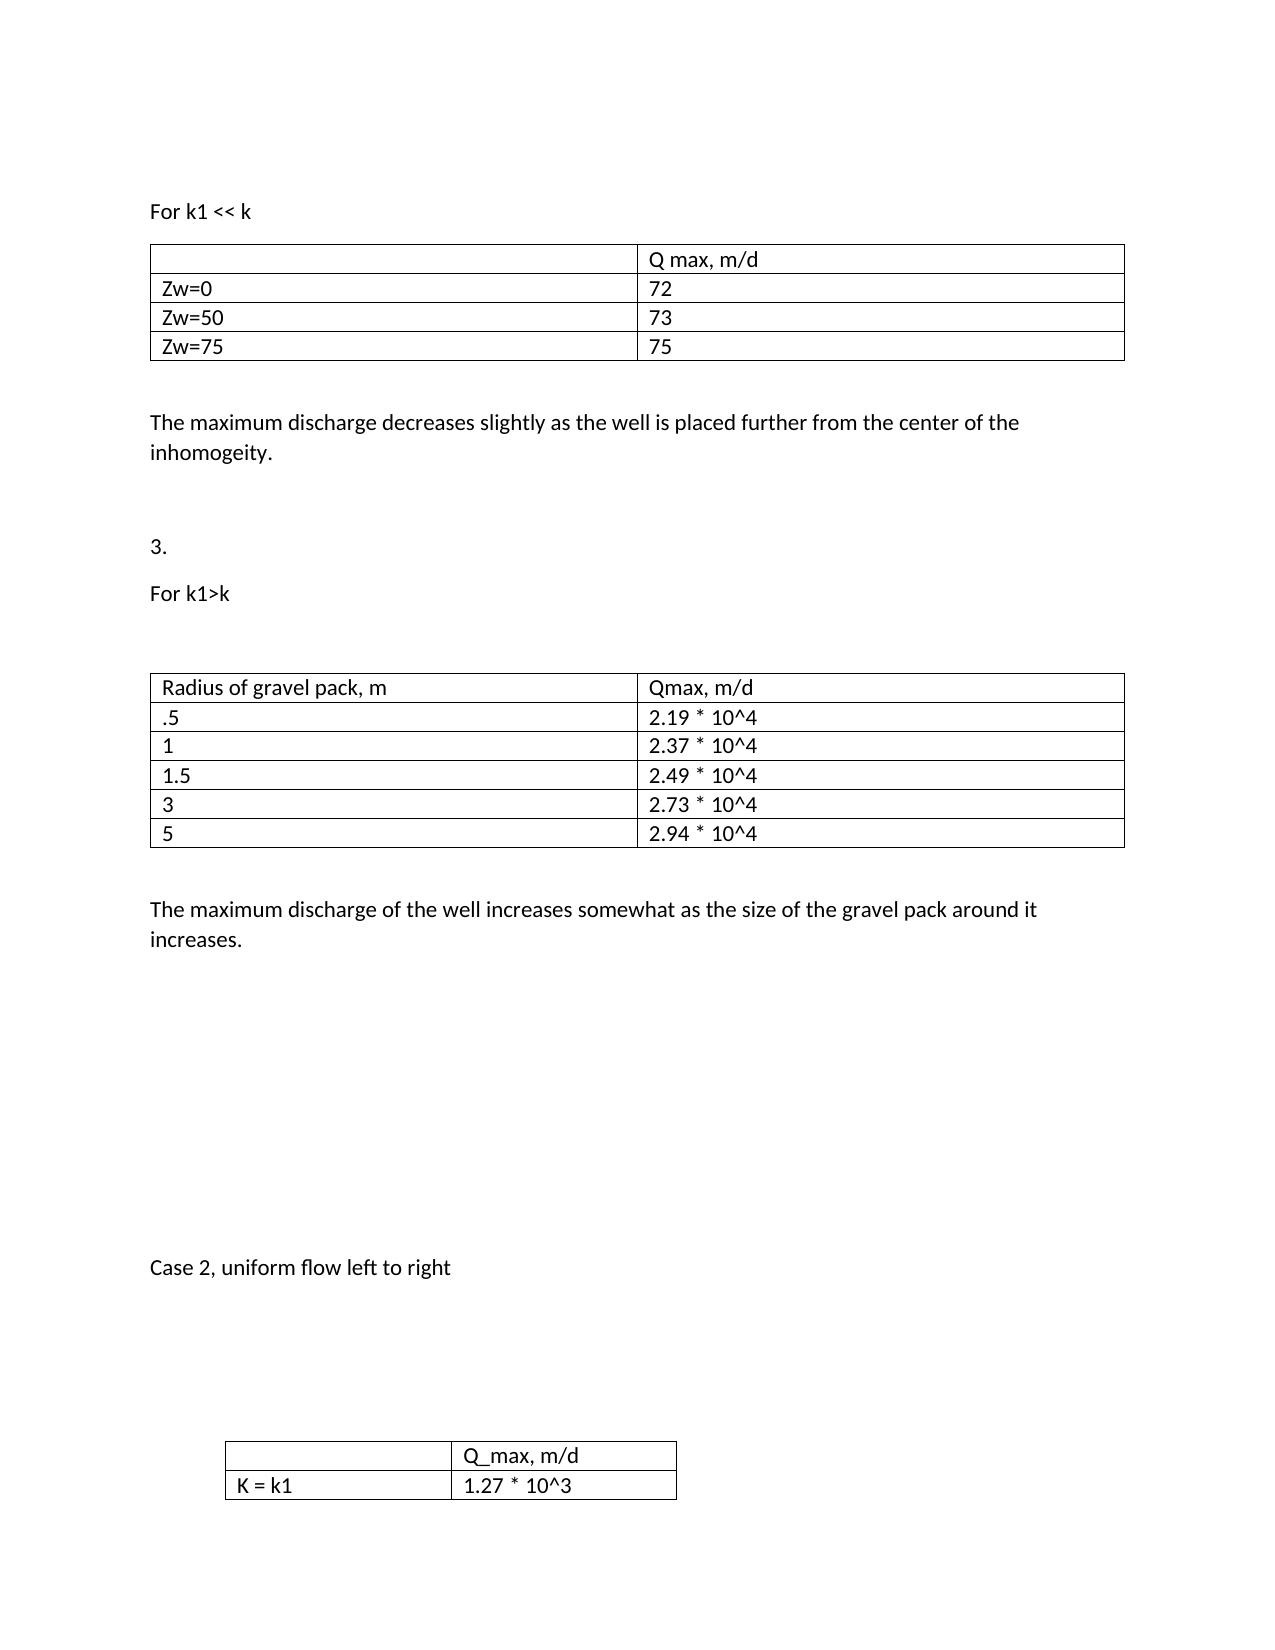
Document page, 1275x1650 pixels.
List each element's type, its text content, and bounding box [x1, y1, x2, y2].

table_header [151, 245, 637, 273]
table_cell 2.37 * 10^4 [638, 732, 1124, 760]
text For k1>k [150, 579, 1125, 607]
table_header Q_max, m/d [452, 1442, 676, 1470]
table_cell 1.27 * 10^3 [452, 1471, 676, 1499]
table_cell 73 [638, 303, 1124, 331]
text 3. [150, 532, 1125, 560]
table_cell 3 [151, 790, 637, 818]
text The maximum discharge decreases slightly as the well is placed further from the center of the inhomogeity. [150, 408, 1125, 466]
table_cell 5 [151, 819, 637, 847]
text The maximum discharge of the well increases somewhat as the size of the gravel pack around it increases. [150, 895, 1125, 953]
text For k1 << k [150, 197, 1125, 225]
table_cell 2.73 * 10^4 [638, 790, 1124, 818]
table_header Qmax, m/d [638, 674, 1124, 702]
text Case 2, uniform flow left to right [150, 1253, 1125, 1281]
table_cell 2.19 * 10^4 [638, 703, 1124, 731]
table_cell Zw=50 [151, 303, 637, 331]
table_header Q max, m/d [638, 245, 1124, 273]
table_cell Zw=75 [151, 332, 637, 360]
table_cell 2.94 * 10^4 [638, 819, 1124, 847]
table_cell Zw=0 [151, 274, 637, 302]
table_cell 1.5 [151, 761, 637, 789]
table_cell 1 [151, 732, 637, 760]
table_cell 72 [638, 274, 1124, 302]
table_cell 75 [638, 332, 1124, 360]
table_header [226, 1442, 451, 1470]
table_header Radius of gravel pack, m [151, 674, 637, 702]
table_cell 2.49 * 10^4 [638, 761, 1124, 789]
table_cell .5 [151, 703, 637, 731]
table_cell K = k1 [226, 1471, 451, 1499]
